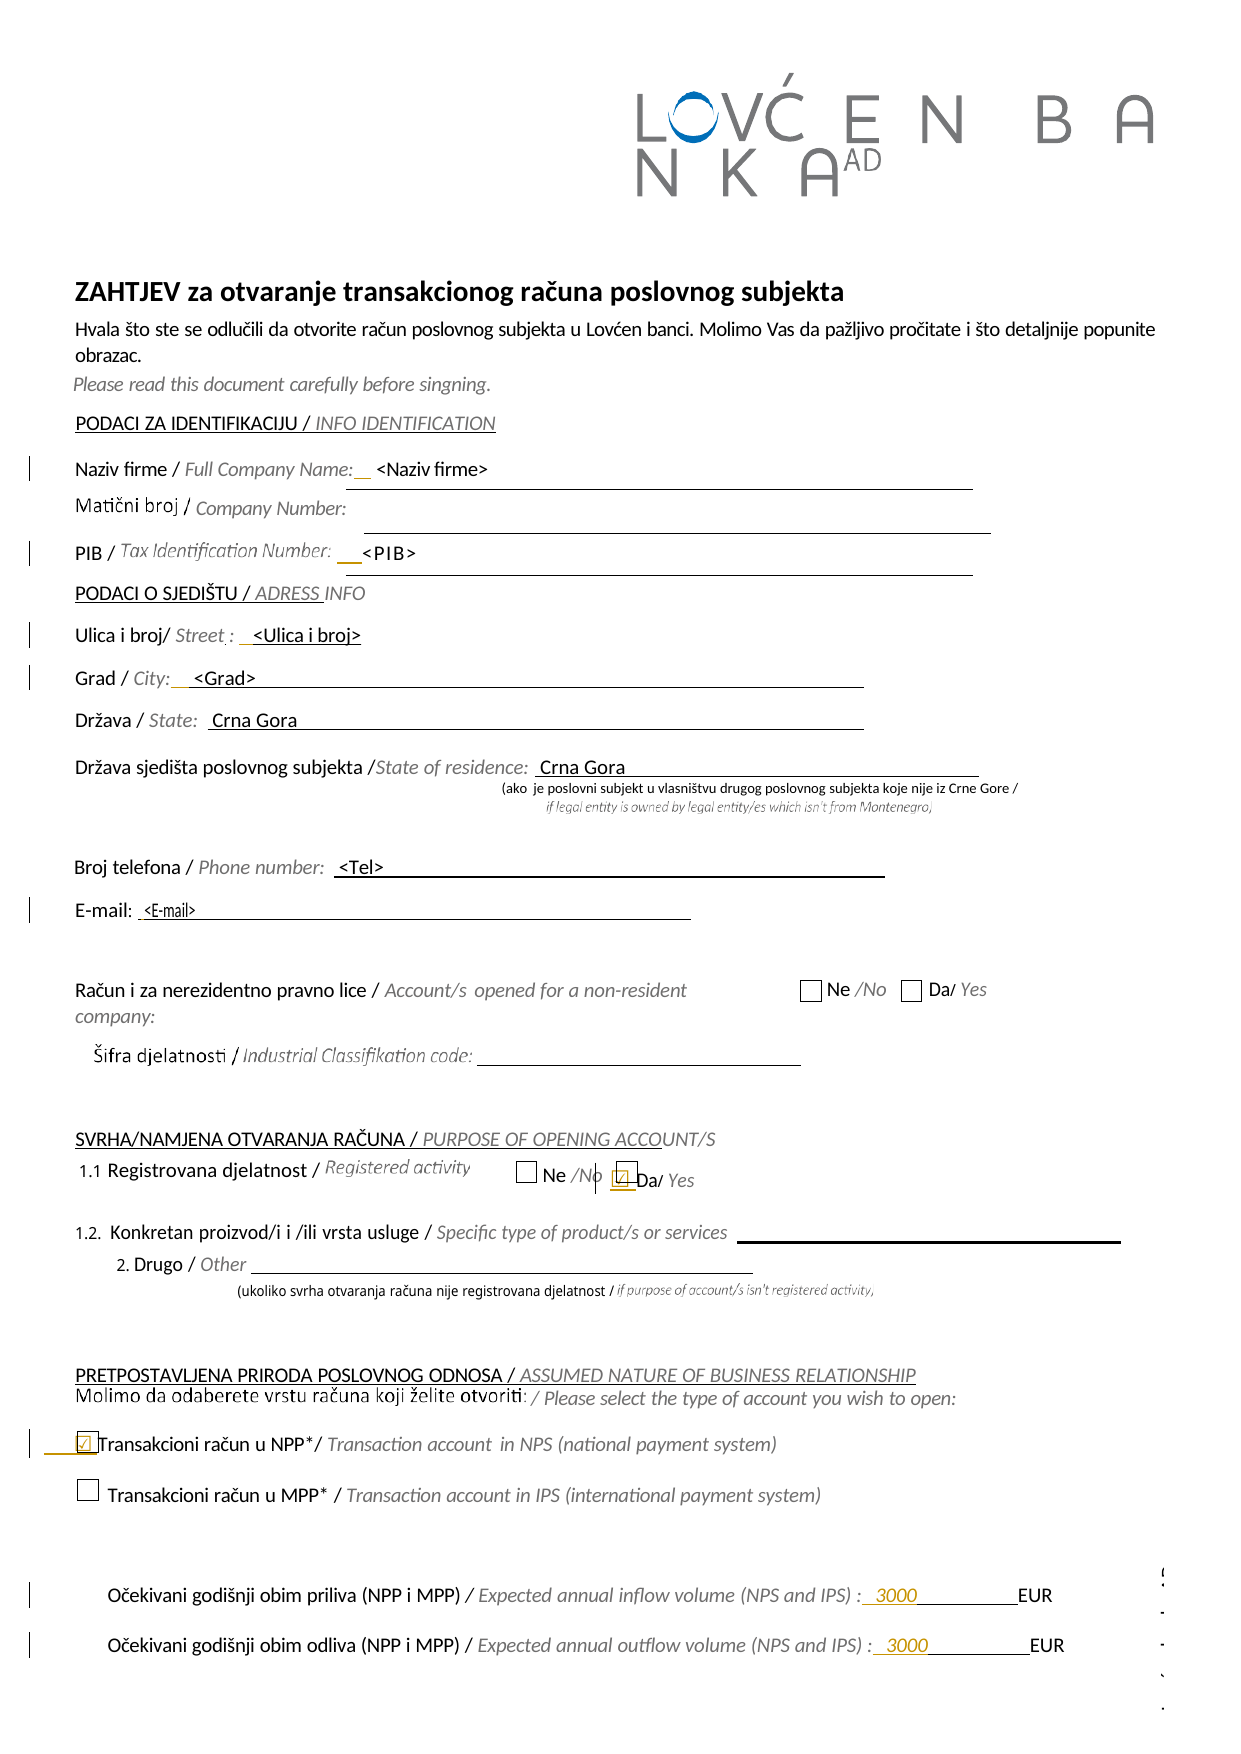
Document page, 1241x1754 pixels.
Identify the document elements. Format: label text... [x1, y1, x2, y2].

text E-mail: <E-mail> [75, 897, 1209, 923]
text PRETPOSTAVLJENA PRIRODA POSLOVNOG ODNOSA / ASSUMED NATURE OF BUSINESS RELATIONSHIP [75, 1364, 1209, 1387]
text Država sjedišta poslovnog subjekta /State of residence: Crna Gora [75, 754, 1209, 779]
picture [843, 148, 881, 171]
text Broj telefona / Phone number: <Tel> [74, 854, 1209, 880]
picture [243, 1047, 472, 1066]
text Ne /No [827, 976, 889, 1002]
text PIB / <PIB> [75, 541, 1209, 566]
text Očekivani godišnji obim priliva (NPP i MPP) / Expected annual inﬂow volume (NPS and IPS) : EUR [107, 1582, 1209, 1608]
subtitle ZAHTJEV za otvaranje transakcionog računa poslovnog subjekta [75, 273, 1209, 309]
text (ukoliko svrha otvaranja računa nije registrovana djelatnost / [237, 1281, 1209, 1301]
text (ako je poslovni subjekt u vlasništvu drugog poslovnog subjekta koje nije iz Crne Gore / [501, 779, 1209, 797]
text 2. Drugo / Other [116, 1251, 1209, 1277]
picture [617, 1283, 874, 1297]
text Hvala što ste se odlučili da otvorite račun poslovnog subjekta u Lovćen banci. Molimo Vas da pažljivo pročitate i što detaljnije popunite obrazac. [75, 316, 1209, 367]
text Grad / City: <Grad> [75, 665, 1209, 690]
text Please read this document carefully before singning. [73, 371, 1209, 396]
picture [546, 801, 932, 814]
text Ne /No [542, 1163, 595, 1188]
picture [325, 1159, 470, 1177]
picture [76, 1387, 526, 1406]
text Transakcioni račun u NPP*/ Transaction account in NPS (national payment system) [44, 1429, 1209, 1458]
text Transakcioni račun u MPP* / Transaction account in IPS (international payment system) [107, 1482, 1209, 1508]
picture [94, 1044, 239, 1066]
picture [673, 91, 714, 116]
text Račun i za nerezidentno pravno lice / Account/s opened for a non-resident company: [75, 978, 770, 1028]
text Ulica i broj/ Street : <Ulica i broj> [75, 622, 1209, 648]
text Da/ Yes [609, 1163, 1209, 1194]
text PODACI O SJEDIŠTU / ADRESS INFO [75, 571, 1209, 605]
text SVRHA/NAMJENA OTVARANJA RAČUNA / PURPOSE OF OPENING ACCOUNT/S [75, 1126, 1209, 1152]
picture [76, 497, 191, 516]
text Država / State: Crna Gora [75, 707, 1209, 733]
picture [121, 542, 331, 561]
text Company Number: [77, 487, 1209, 523]
text Da/ Yes [928, 976, 1209, 1002]
text 1.2. Konkretan proizvod/i i /ili vrsta usluge / Speciﬁc type of product/s or services [75, 1219, 1209, 1245]
text Očekivani godišnji obim odliva (NPP i MPP) / Expected annual outflow volume (NPS and IPS) : EUR [107, 1632, 1209, 1658]
text PODACI ZA IDENTIFIKACIJU / INFO IDENTIFICATION [75, 410, 1209, 436]
text Naziv firme / Full Company Name: <Naziv firme> [75, 456, 1209, 481]
